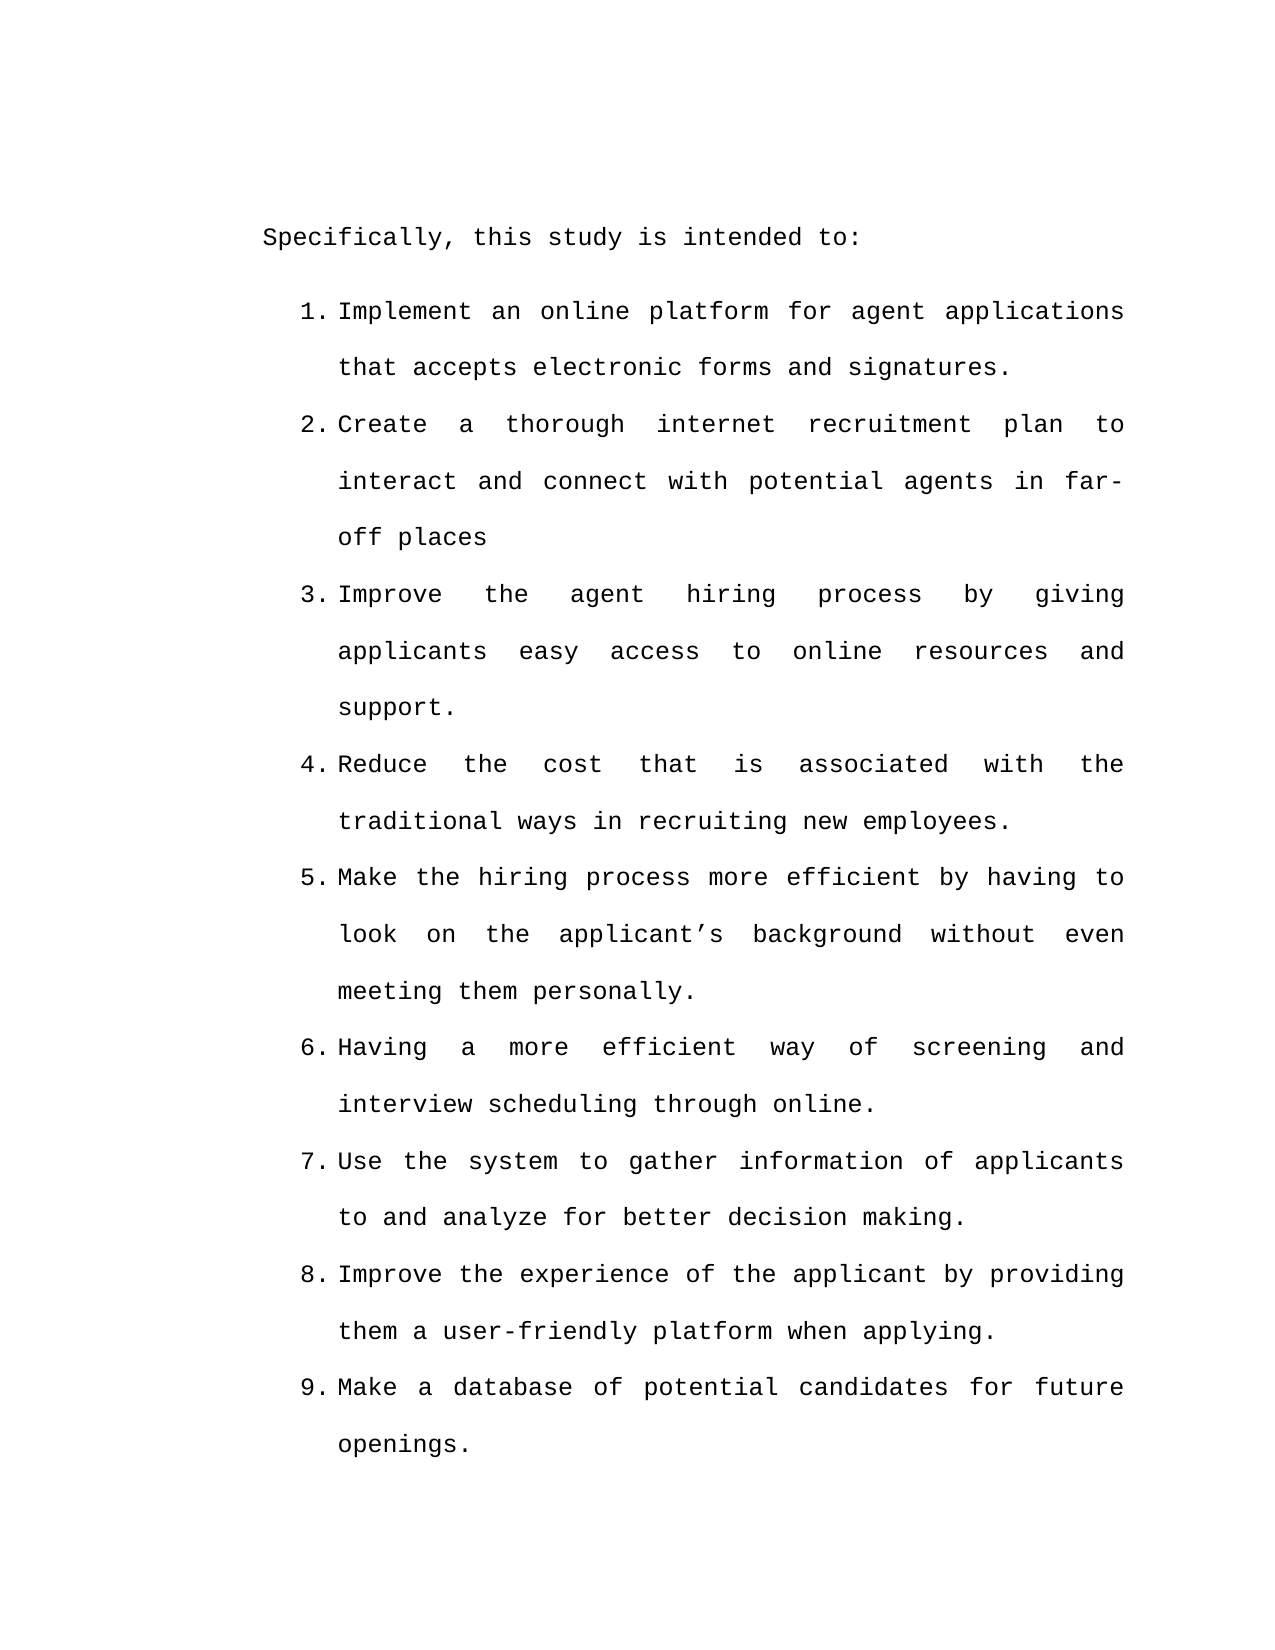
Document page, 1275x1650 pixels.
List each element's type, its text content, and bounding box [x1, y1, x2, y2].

text Specifically, this study is intended to: [225, 225, 1125, 253]
list Make a database of potential candidates for future openings. [300, 1375, 1125, 1460]
list Make the hiring process more efficient by having to look on the applicant’s background without even meeting them personally. [300, 865, 1125, 1007]
list Improve the agent hiring process by giving applicants easy access to online resources and support. [300, 582, 1125, 723]
list Implement an online platform for agent applications that accepts electronic forms and signatures. [300, 298, 1125, 383]
list Use the system to gather information of applicants to and analyze for better decision making. [300, 1148, 1125, 1233]
list Create a thorough internet recruitment plan to interact and connect with potential agents in far-off places [300, 412, 1125, 553]
list Reduce the cost that is associated with the traditional ways in recruiting new employees. [300, 752, 1125, 837]
list Having a more efficient way of screening and interview scheduling through online. [300, 1035, 1125, 1120]
list Improve the experience of the applicant by providing them a user-friendly platform when applying. [300, 1262, 1125, 1347]
